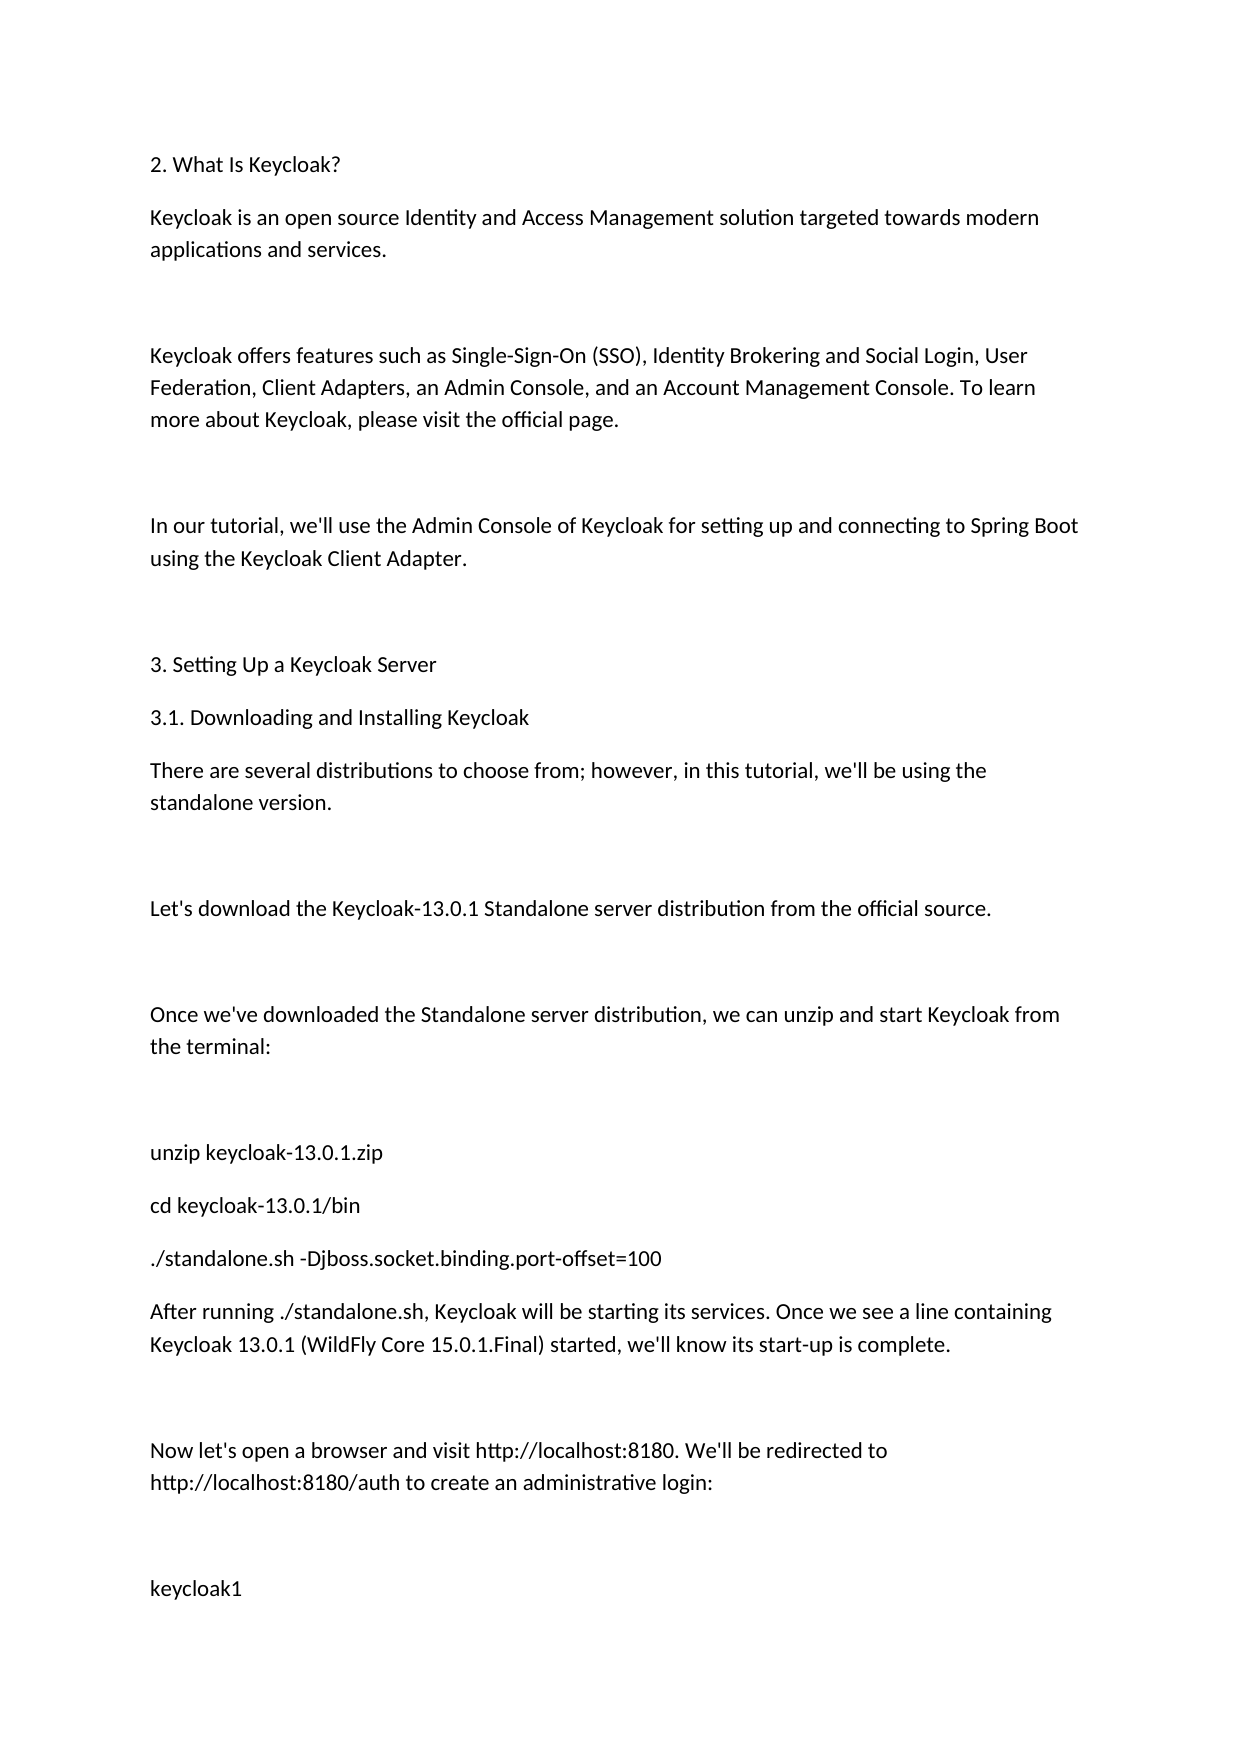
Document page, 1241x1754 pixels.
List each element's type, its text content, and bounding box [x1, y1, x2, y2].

text Keycloak offers features such as Single-Sign-On (SSO), Identity Brokering and Social Login, User Federation, Client Adapters, an Admin Console, and an Account Management Console. To learn more about Keycloak, please visit the official page. [150, 341, 1090, 434]
text Let's download the Keycloak-13.0.1 Standalone server distribution from the official source. [150, 894, 1090, 922]
text Keycloak is an open source Identity and Access Management solution targeted towards modern applications and services. [150, 203, 1090, 263]
text ./standalone.sh -Djboss.socket.binding.port-offset=100 [150, 1244, 1090, 1272]
text 3. Setting Up a Keycloak Server [150, 650, 1090, 678]
text 3.1. Downloading and Installing Keycloak [150, 703, 1090, 731]
text unzip keycloak-13.0.1.zip [150, 1138, 1090, 1166]
text cd keycloak-13.0.1/bin [150, 1191, 1090, 1219]
text keycloak1 [150, 1574, 1090, 1602]
text Once we've downloaded the Standalone server distribution, we can unzip and start Keycloak from the terminal: [150, 1000, 1090, 1060]
text Now let's open a browser and visit http://localhost:8180. We'll be redirected to http://localhost:8180/auth to create an administrative login: [150, 1436, 1090, 1496]
text In our tutorial, we'll use the Admin Console of Keycloak for setting up and connecting to Spring Boot using the Keycloak Client Adapter. [150, 512, 1090, 572]
text There are several distributions to choose from; however, in this tutorial, we'll be using the standalone version. [150, 756, 1090, 816]
text After running ./standalone.sh, Keycloak will be starting its services. Once we see a line containing Keycloak 13.0.1 (WildFly Core 15.0.1.Final) started, we'll know its start-up is complete. [150, 1297, 1090, 1358]
text 2. What Is Keycloak? [150, 150, 1090, 178]
